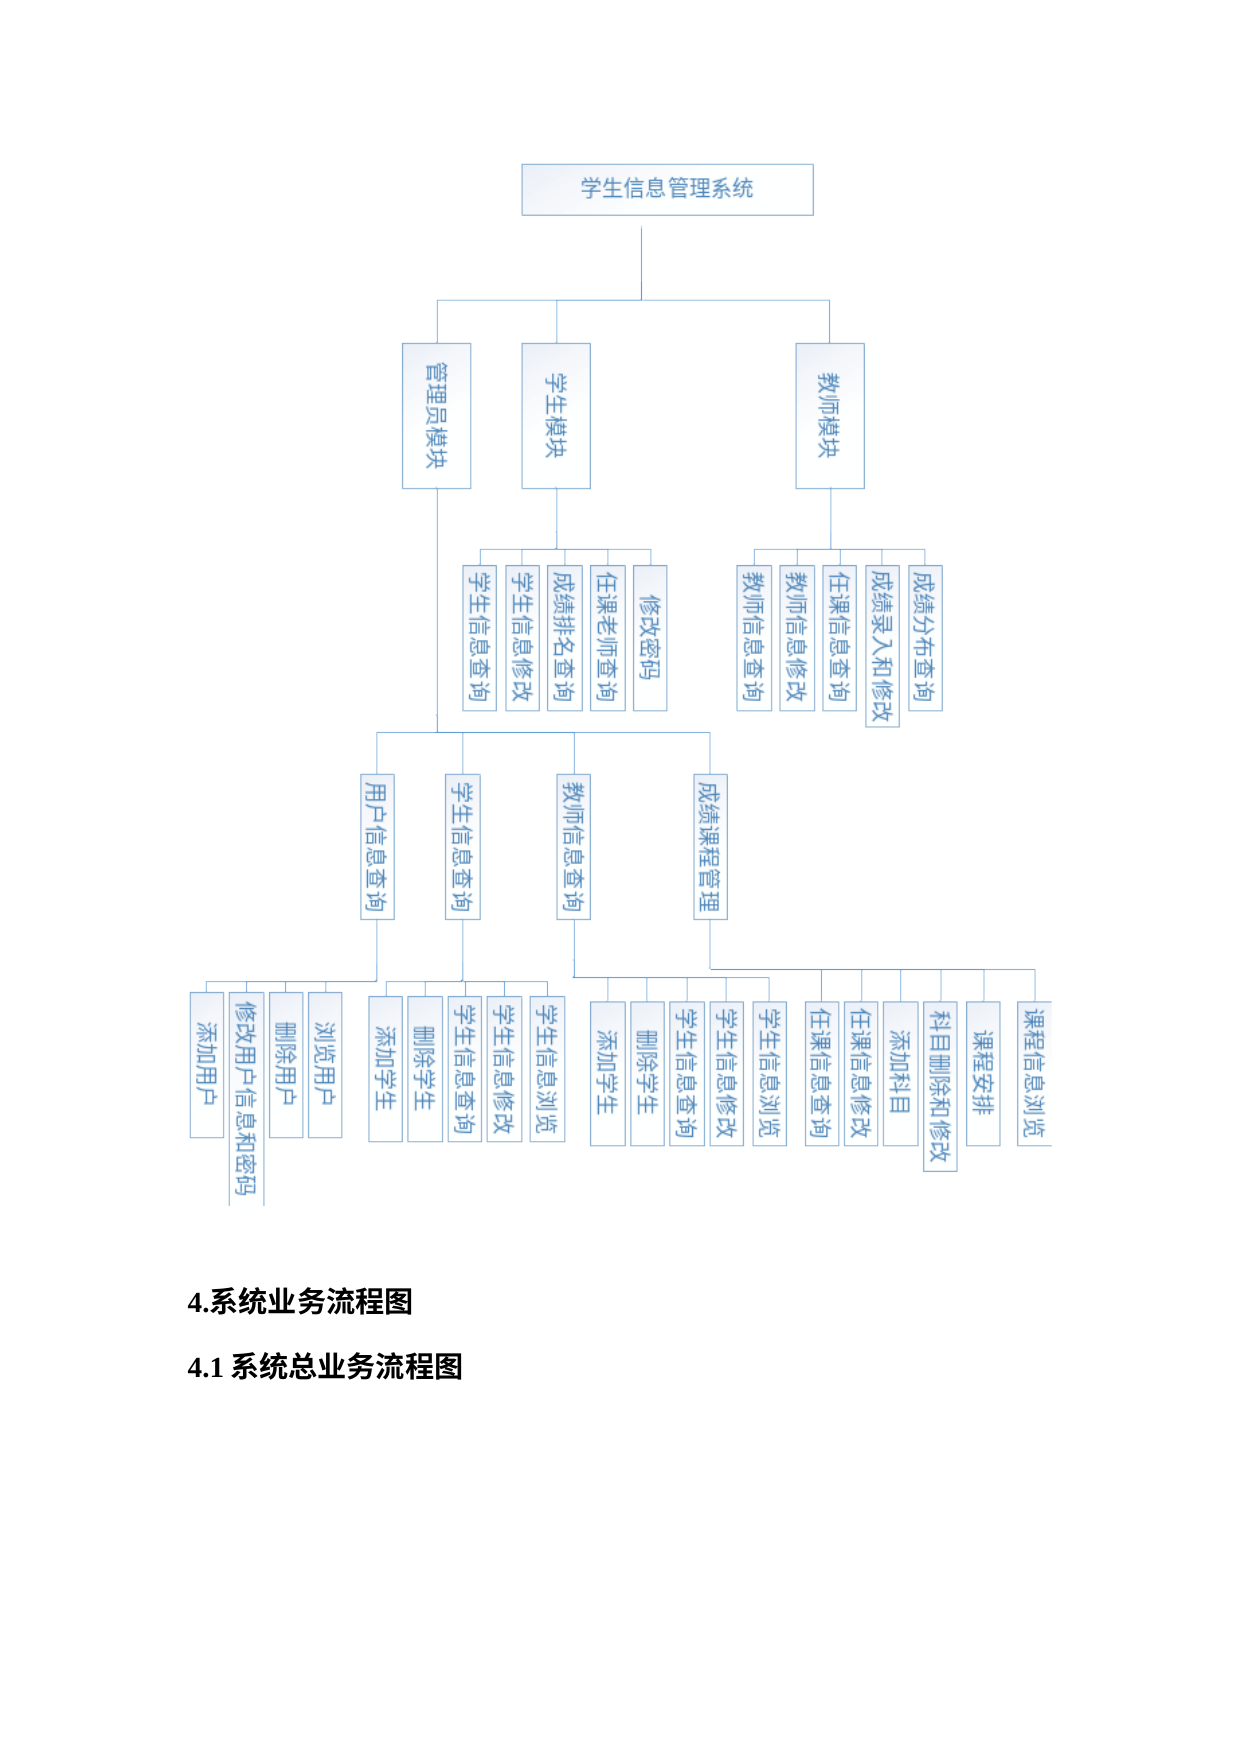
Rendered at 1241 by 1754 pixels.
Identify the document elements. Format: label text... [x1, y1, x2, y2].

text 4.1系统总业务流程图 [187, 1332, 1053, 1397]
list 系统业务流程图 [187, 1267, 1053, 1332]
